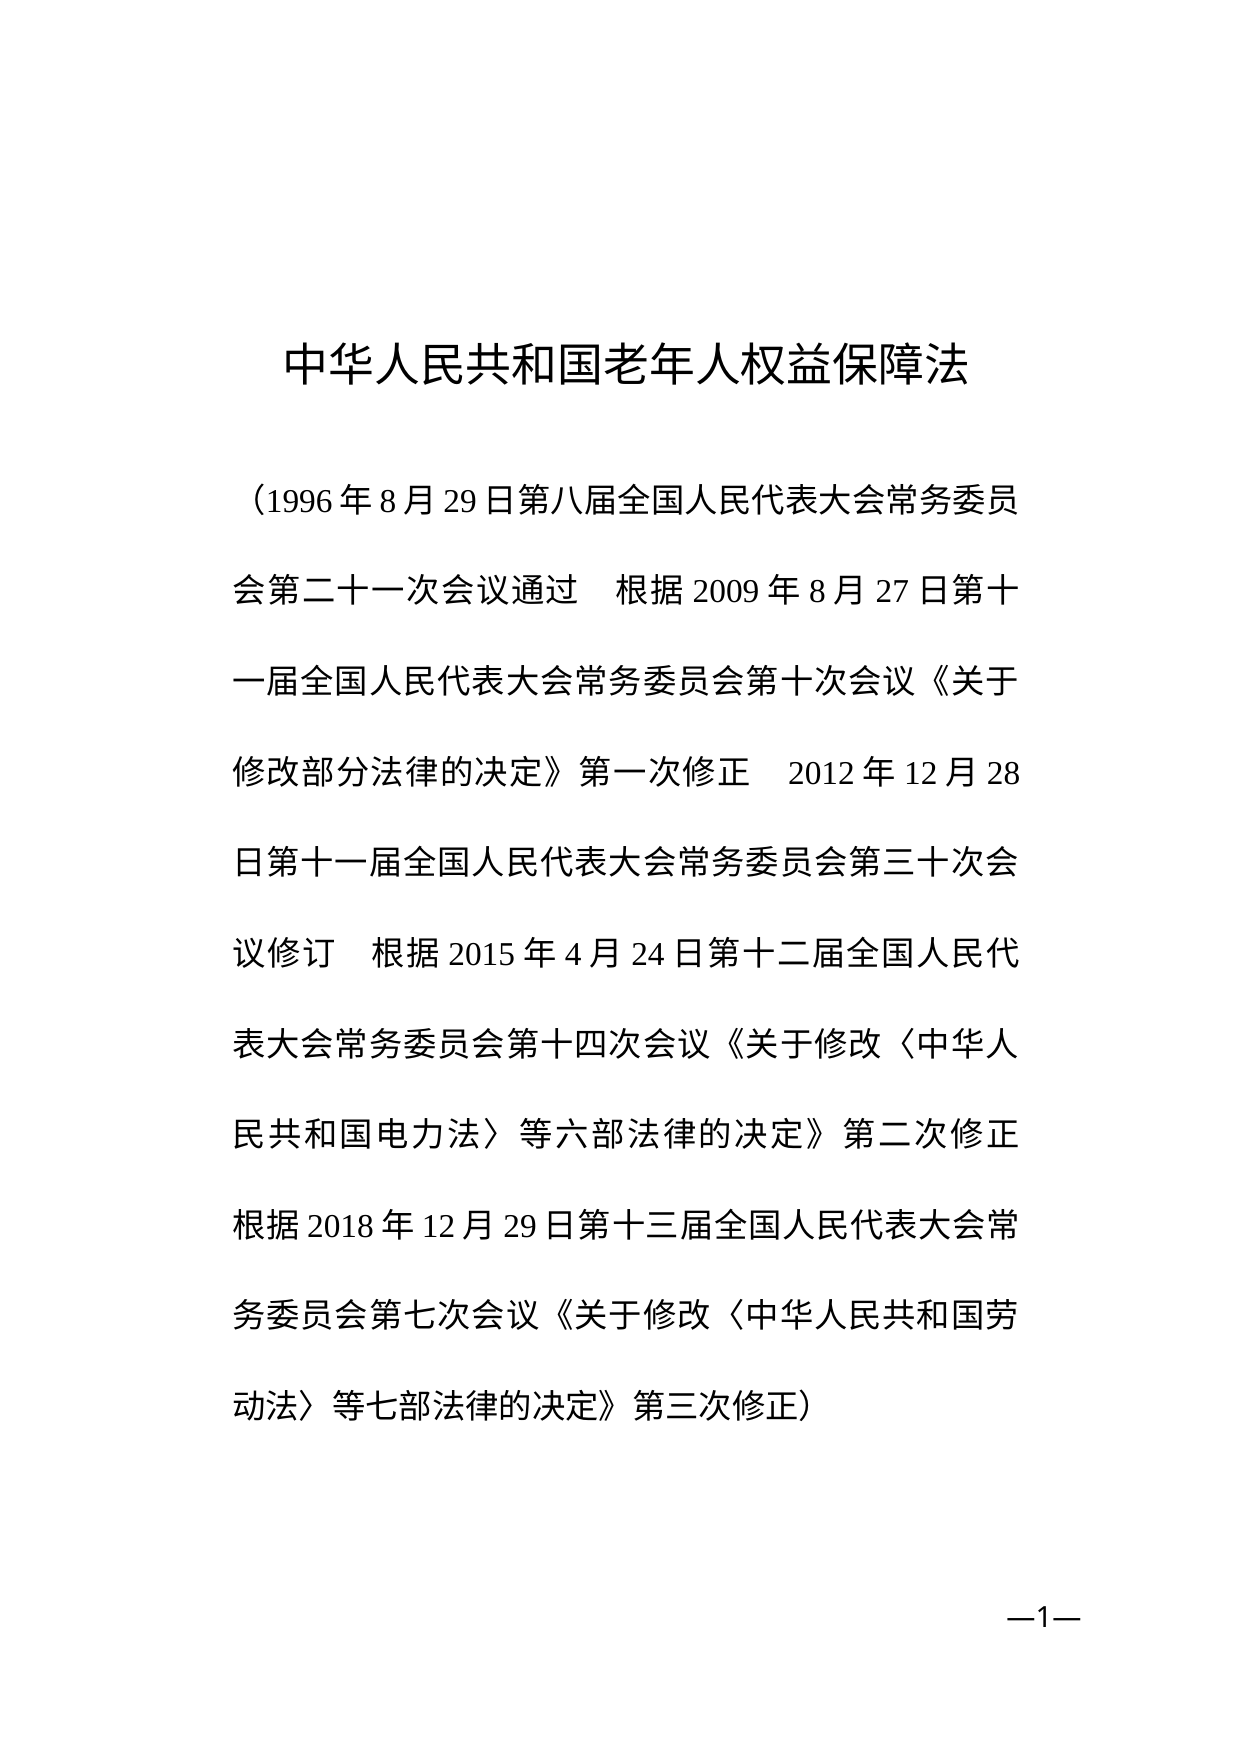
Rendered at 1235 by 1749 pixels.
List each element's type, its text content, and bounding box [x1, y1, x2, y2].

text 中华人民共和国老年人权益保障法 [165, 317, 1087, 407]
text （1996年8月29日第八届全国人民代表大会常务委员会第二十一次会议通过 根据2009年8月27日第十一届全国人民代表大会常务委员会第十次会议《关于修改部分法律的决定》第一次修正 2012年12月28日第十一届全国人民代表大会常务委员会第三十次会议修订 根据2015年4月24日第十二届全国人民代表大会常务委员会第十四次会议《关于修改〈中华人民共和国电力法〉等六部法律的决定》第二次修正 根据2018年12月29日第十三届全国人民代表大会常务委员会第七次会议《关于修改〈中华人民共和国劳动法〉等七部法律的决定》第三次修正） [232, 452, 1020, 1449]
